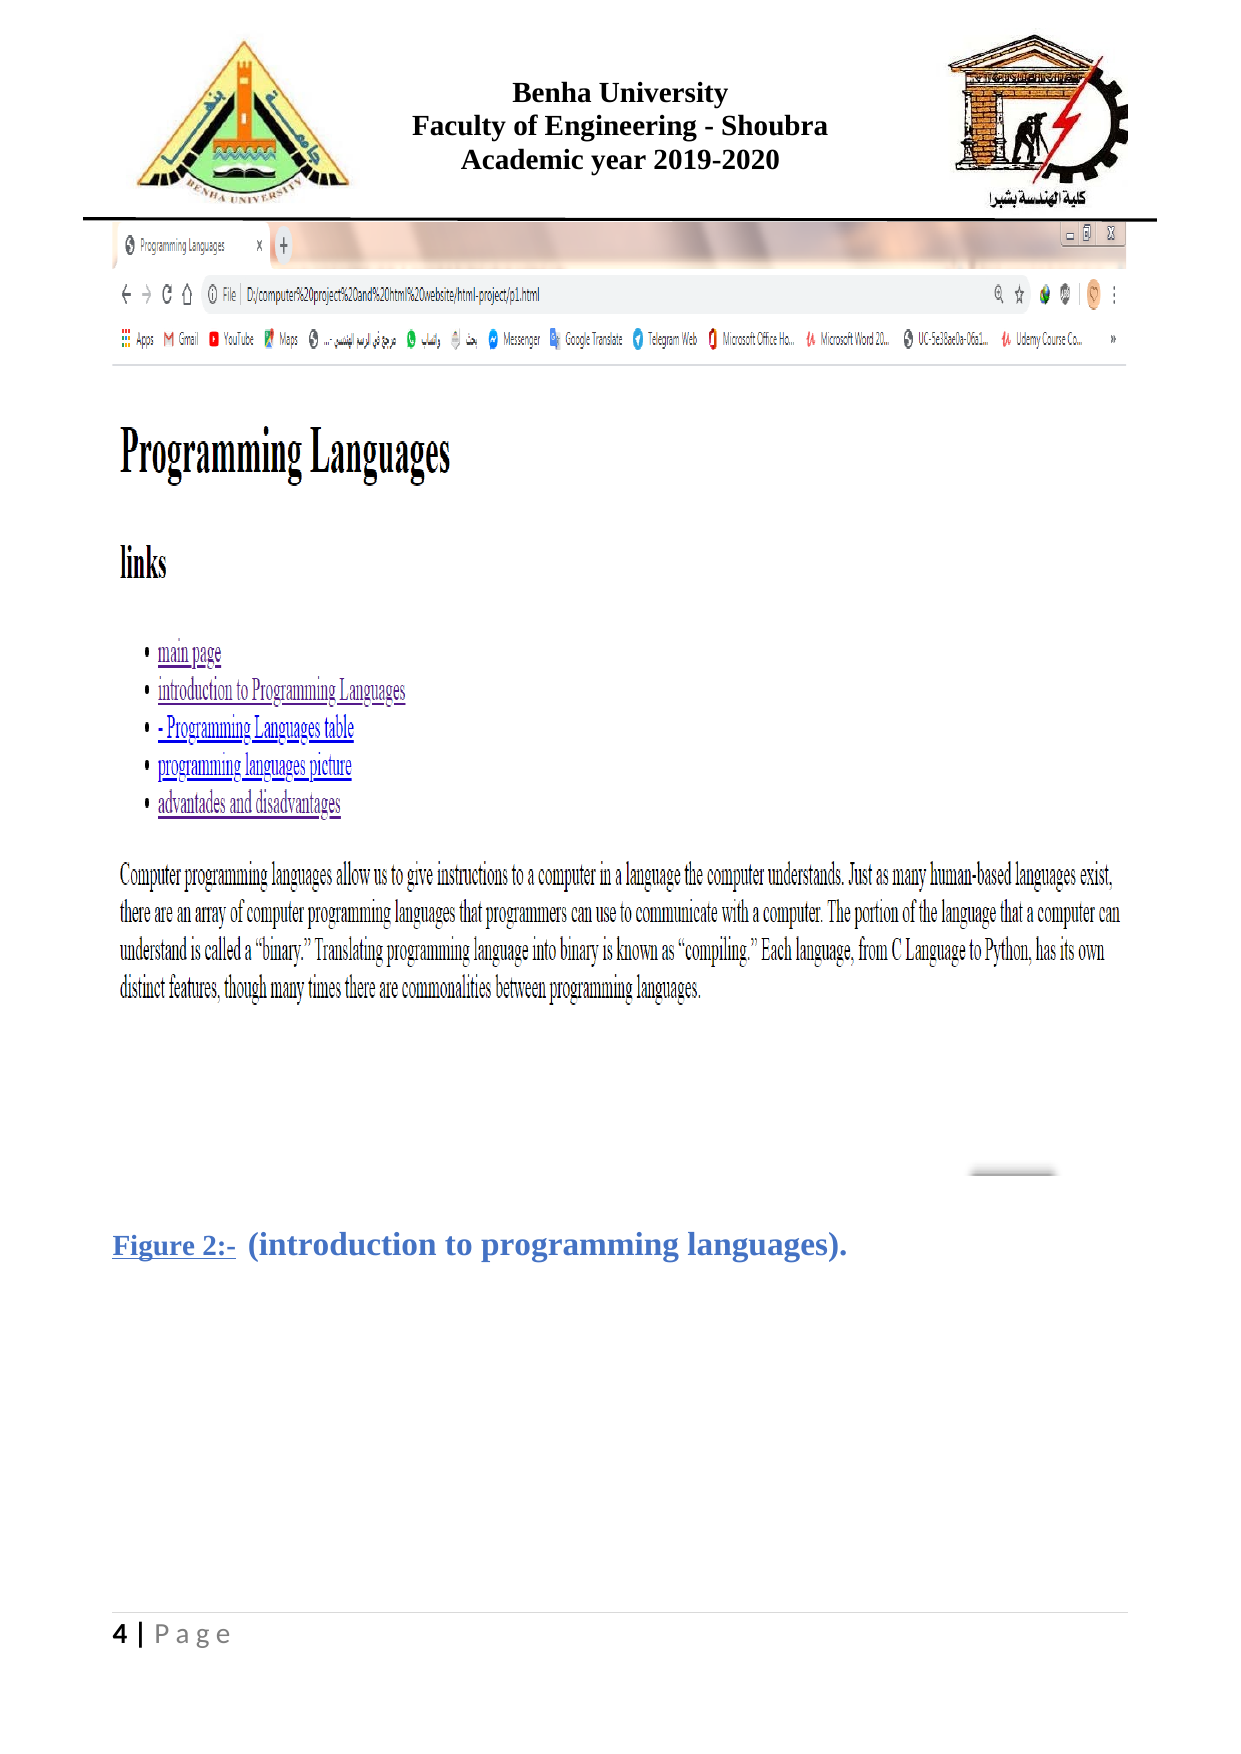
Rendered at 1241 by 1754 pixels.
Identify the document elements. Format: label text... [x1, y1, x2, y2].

picture [112, 222, 1128, 1176]
text Figure 2:- (introduction to programming languages). [112, 1225, 1128, 1263]
picture [921, 28, 1128, 218]
picture [112, 10, 373, 204]
